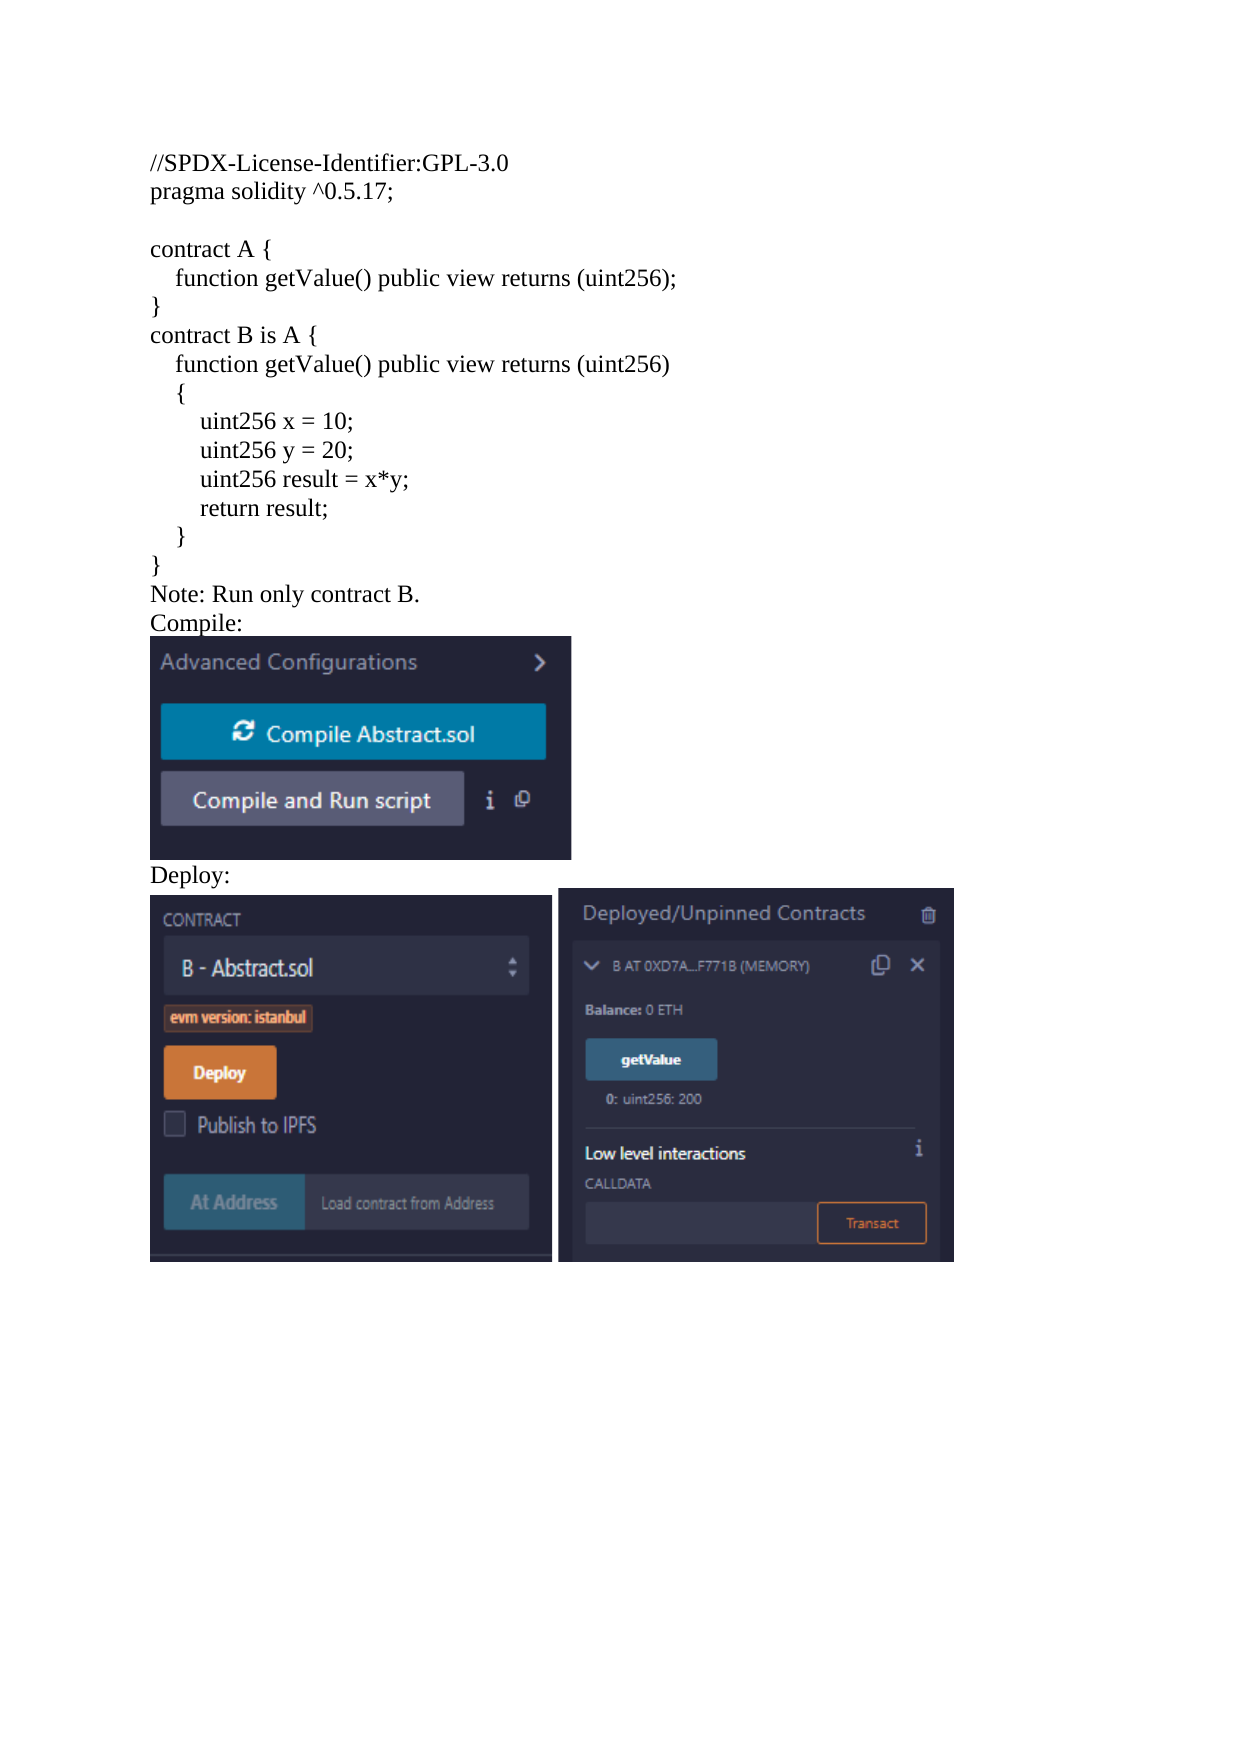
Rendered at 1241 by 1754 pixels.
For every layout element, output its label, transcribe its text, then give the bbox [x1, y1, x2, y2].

text contract A { [150, 234, 1090, 263]
text pragma solidity ^0.5.17; [150, 176, 1090, 205]
text contract B is A { [150, 320, 1090, 349]
text Compile: [150, 608, 1090, 636]
text { [150, 378, 1090, 406]
text Deploy: [150, 860, 1090, 889]
text } [150, 291, 1090, 320]
picture [558, 888, 954, 1262]
text function getValue() public view returns (uint256); [150, 263, 1090, 291]
text uint256 y = 20; [150, 435, 1090, 464]
text Note: Run only contract B. [150, 579, 1090, 608]
text //SPDX-License-Identifier:GPL-3.0 [150, 148, 1090, 176]
picture [150, 895, 553, 1262]
text return result; [150, 493, 1090, 521]
text } [150, 550, 1090, 579]
picture [150, 636, 572, 860]
text function getValue() public view returns (uint256) [150, 349, 1090, 378]
text uint256 x = 10; [150, 406, 1090, 435]
text } [150, 521, 1090, 550]
text uint256 result = x*y; [150, 464, 1090, 493]
